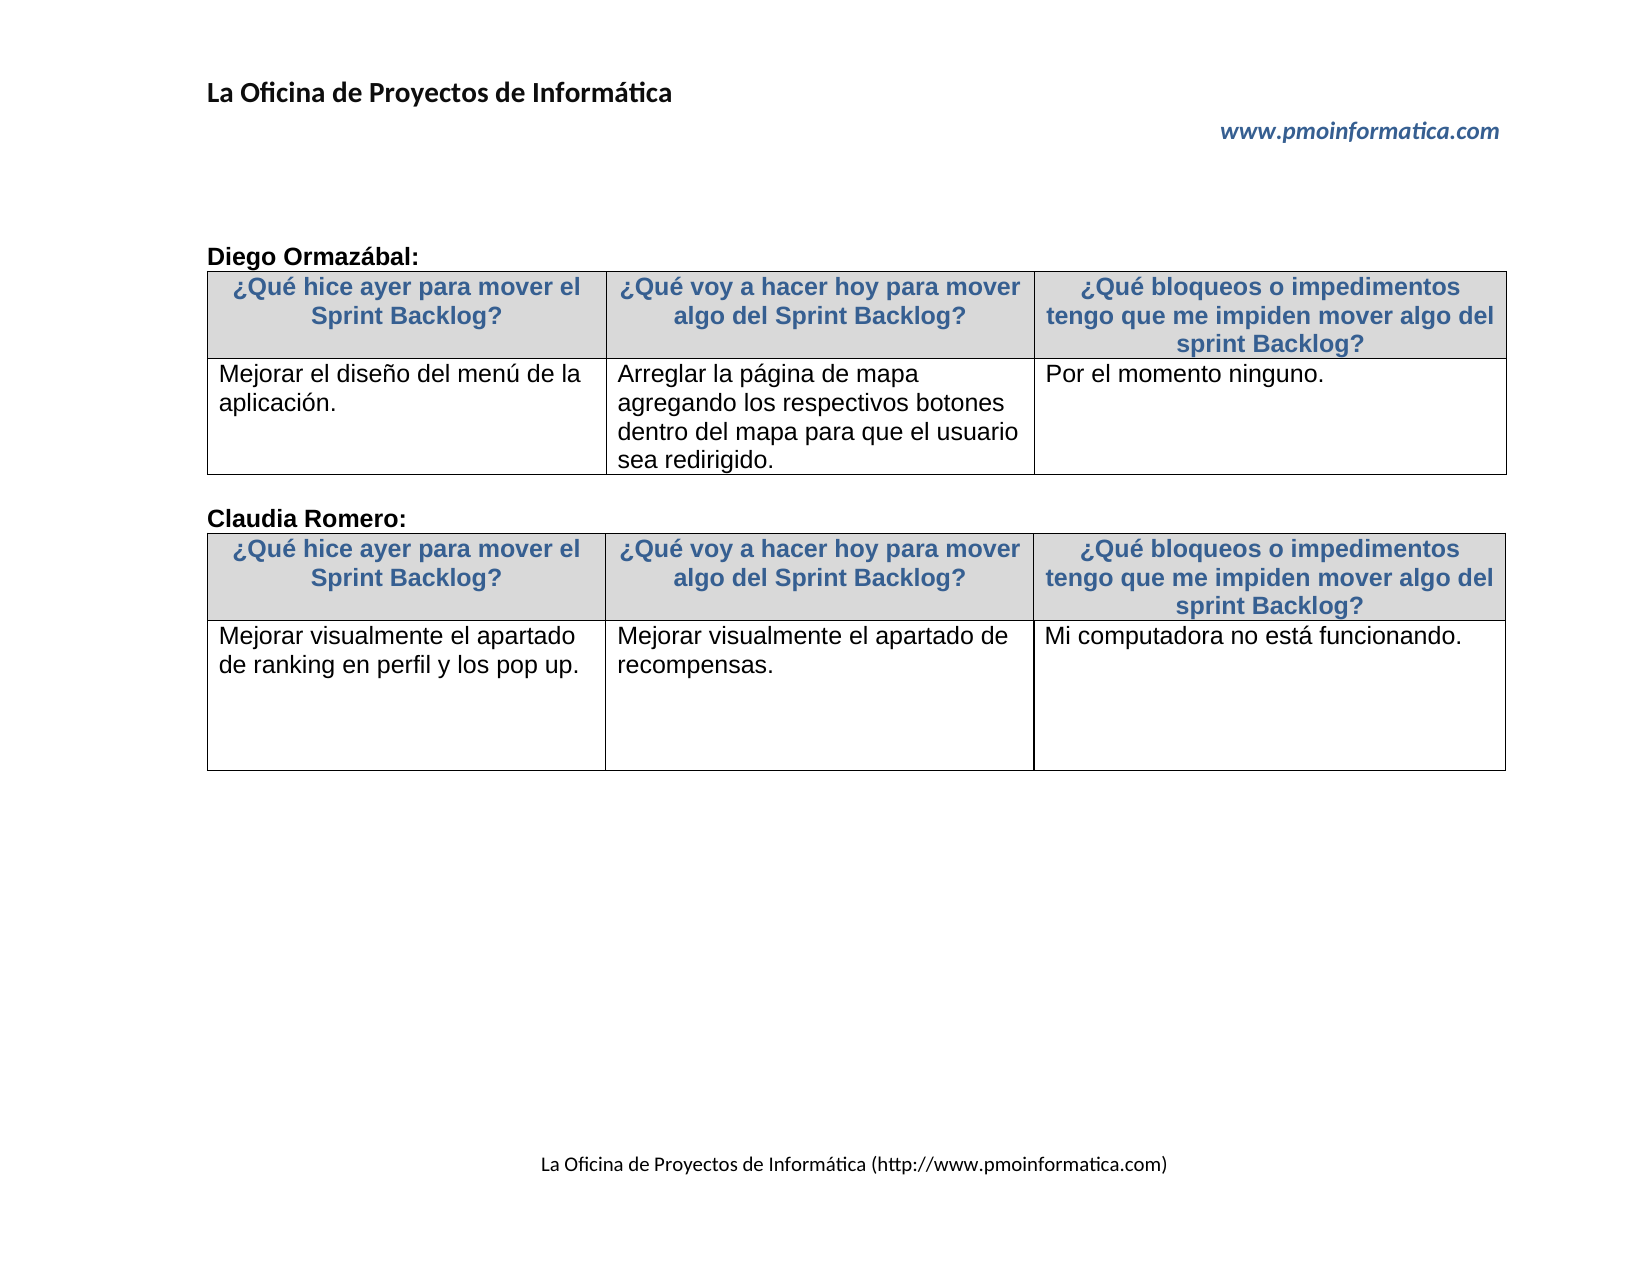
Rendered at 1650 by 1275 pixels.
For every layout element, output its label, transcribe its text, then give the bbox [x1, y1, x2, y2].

table_header ¿Qué hice ayer para mover el Sprint Backlog? [208, 272, 606, 358]
text Claudia Romero: [207, 504, 1502, 533]
table_header ¿Qué bloqueos o impedimentos tengo que me impiden mover algo del sprint Backlog? [1035, 272, 1506, 358]
table_header ¿Qué voy a hacer hoy para mover algo del Sprint Backlog? [607, 272, 1034, 358]
table_header ¿Qué hice ayer para mover el Sprint Backlog? [208, 534, 605, 620]
table_cell Arreglar la página de mapa agregando los respectivos botones dentro del mapa para que el usuario sea redirigido. [607, 359, 1034, 474]
table_cell Mejorar el diseño del menú de la aplicación. [208, 359, 606, 474]
table_header ¿Qué voy a hacer hoy para mover algo del Sprint Backlog? [606, 534, 1033, 620]
table_cell Mejorar visualmente el apartado de ranking en perfil y los pop up. [208, 621, 605, 770]
table_cell Por el momento ninguno. [1035, 359, 1506, 474]
table_cell Mejorar visualmente el apartado de recompensas. [606, 621, 1033, 770]
text Diego Ormazábal: [207, 242, 1502, 271]
table_header ¿Qué bloqueos o impedimentos tengo que me impiden mover algo del sprint Backlog? [1034, 534, 1505, 620]
table_cell Mi computadora no está funcionando. [1035, 621, 1505, 770]
